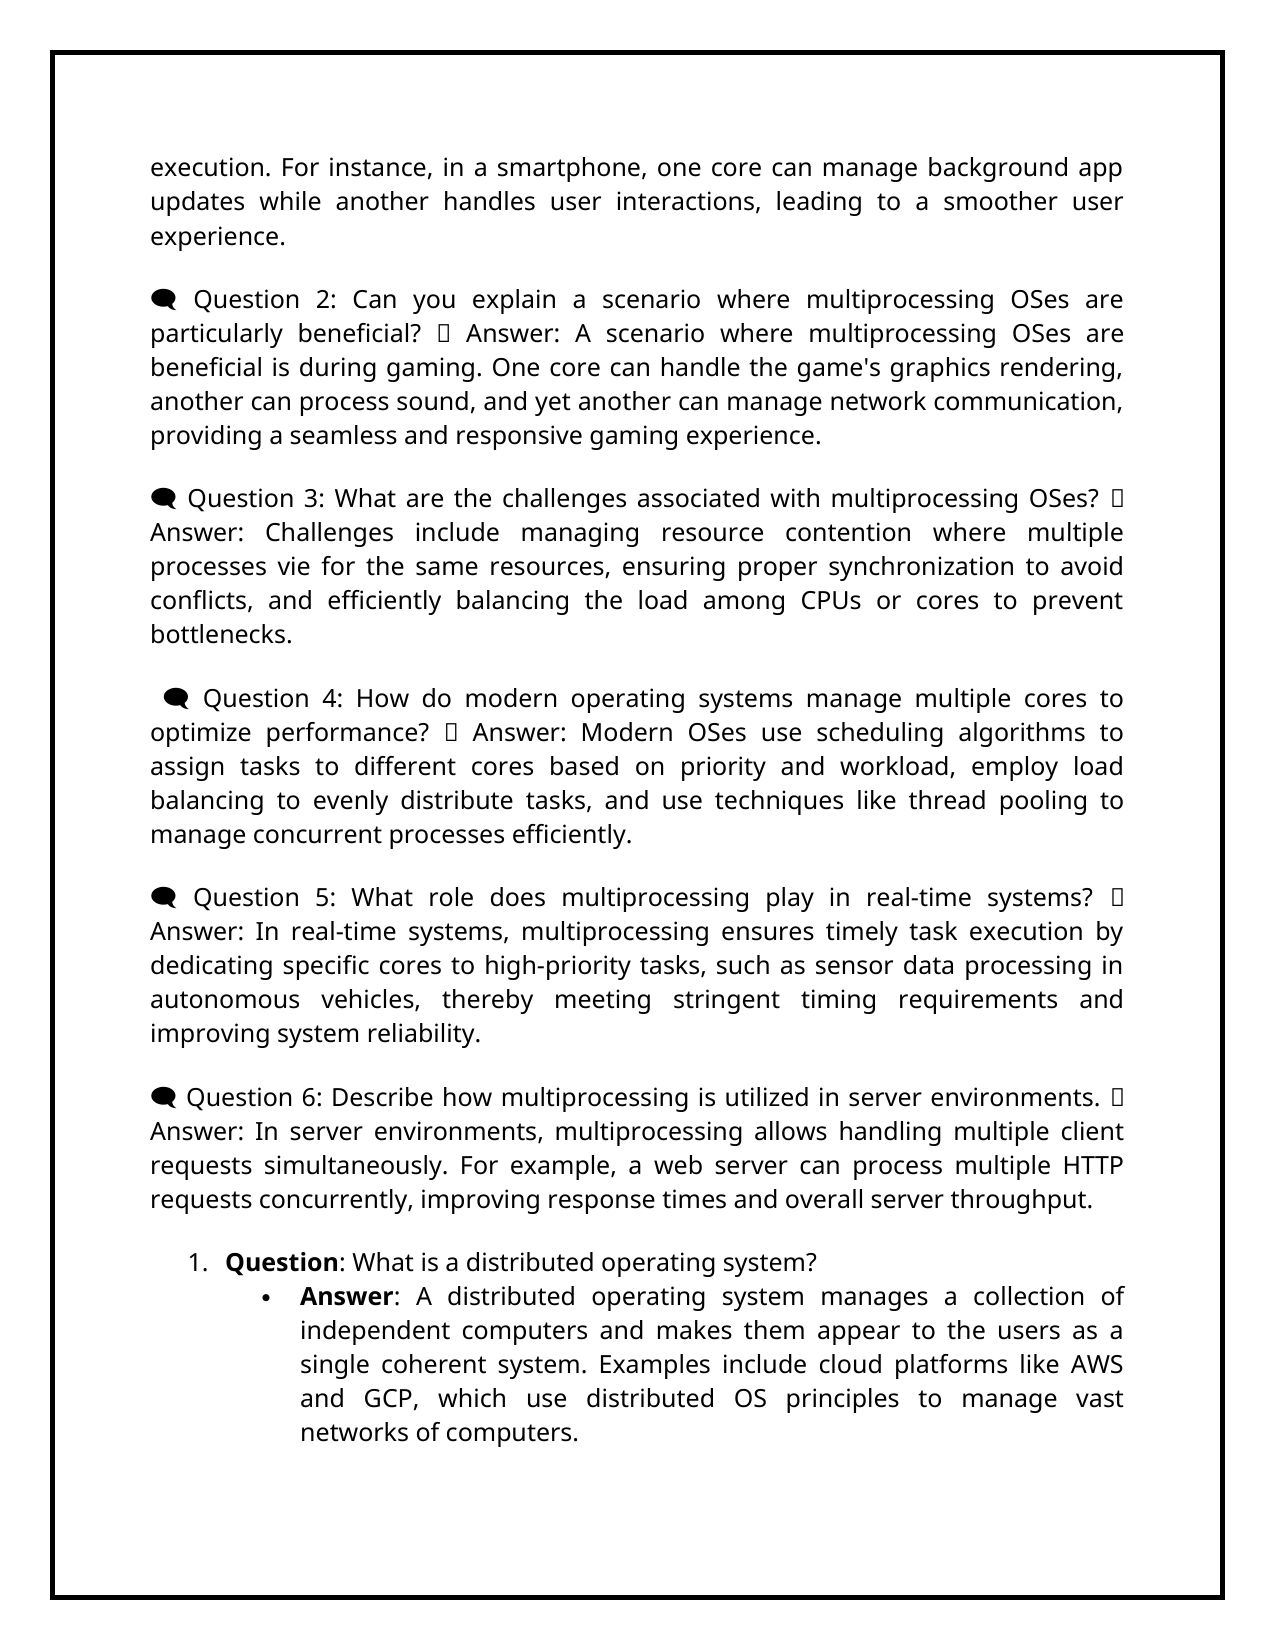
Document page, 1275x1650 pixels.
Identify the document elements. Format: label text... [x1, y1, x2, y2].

text 🗨️ Question 5: What role does multiprocessing play in real-time systems? ✅ Answer: In real-time systems, multiprocessing ensures timely task execution by dedicating specific cores to high-priority tasks, such as sensor data processing in autonomous vehicles, thereby meeting stringent timing requirements and improving system reliability. [150, 1147, 1125, 1318]
text Question 1: How do multiprocessing OSes improve the performance of modern smartphones and computers? ✅ Answer: Multiprocessing OSes improve performance by distributing tasks across multiple CPUs or cores, allowing parallel execution. For instance, in a smartphone, one core can manage background app updates while another handles user interactions, leading to a smoother user experience. [150, 315, 1125, 520]
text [150, 150, 1125, 286]
text 🗨️ Question 4: How do modern operating systems manage multiple cores to optimize performance? ✅ Answer: Modern OSes use scheduling algorithms to assign tasks to different cores based on priority and workload, employ load balancing to evenly distribute tasks, and use techniques like thread pooling to manage concurrent processes efficiently. [150, 948, 1125, 1118]
text 🗨️ Question 3: What are the challenges associated with multiprocessing OSes? ✅ Answer: Challenges include managing resource contention where multiple processes vie for the same resources, ensuring proper synchronization to avoid conflicts, and efficiently balancing the load among CPUs or cores to prevent bottlenecks. [150, 748, 1125, 919]
text 🗨️ Question 2: Can you explain a scenario where multiprocessing OSes are particularly beneficial? ✅ Answer: A scenario where multiprocessing OSes are beneficial is during gaming. One core can handle the game's graphics rendering, another can process sound, and yet another can manage network communication, providing a seamless and responsive gaming experience. [150, 549, 1125, 719]
text 🗨️ Question 6: Describe how multiprocessing is utilized in server environments. ✅ Answer: In server environments, multiprocessing allows handling multiple client requests simultaneously. For example, a web server can process multiple HTTP requests concurrently, improving response times and overall server throughput. [150, 1347, 1125, 1483]
